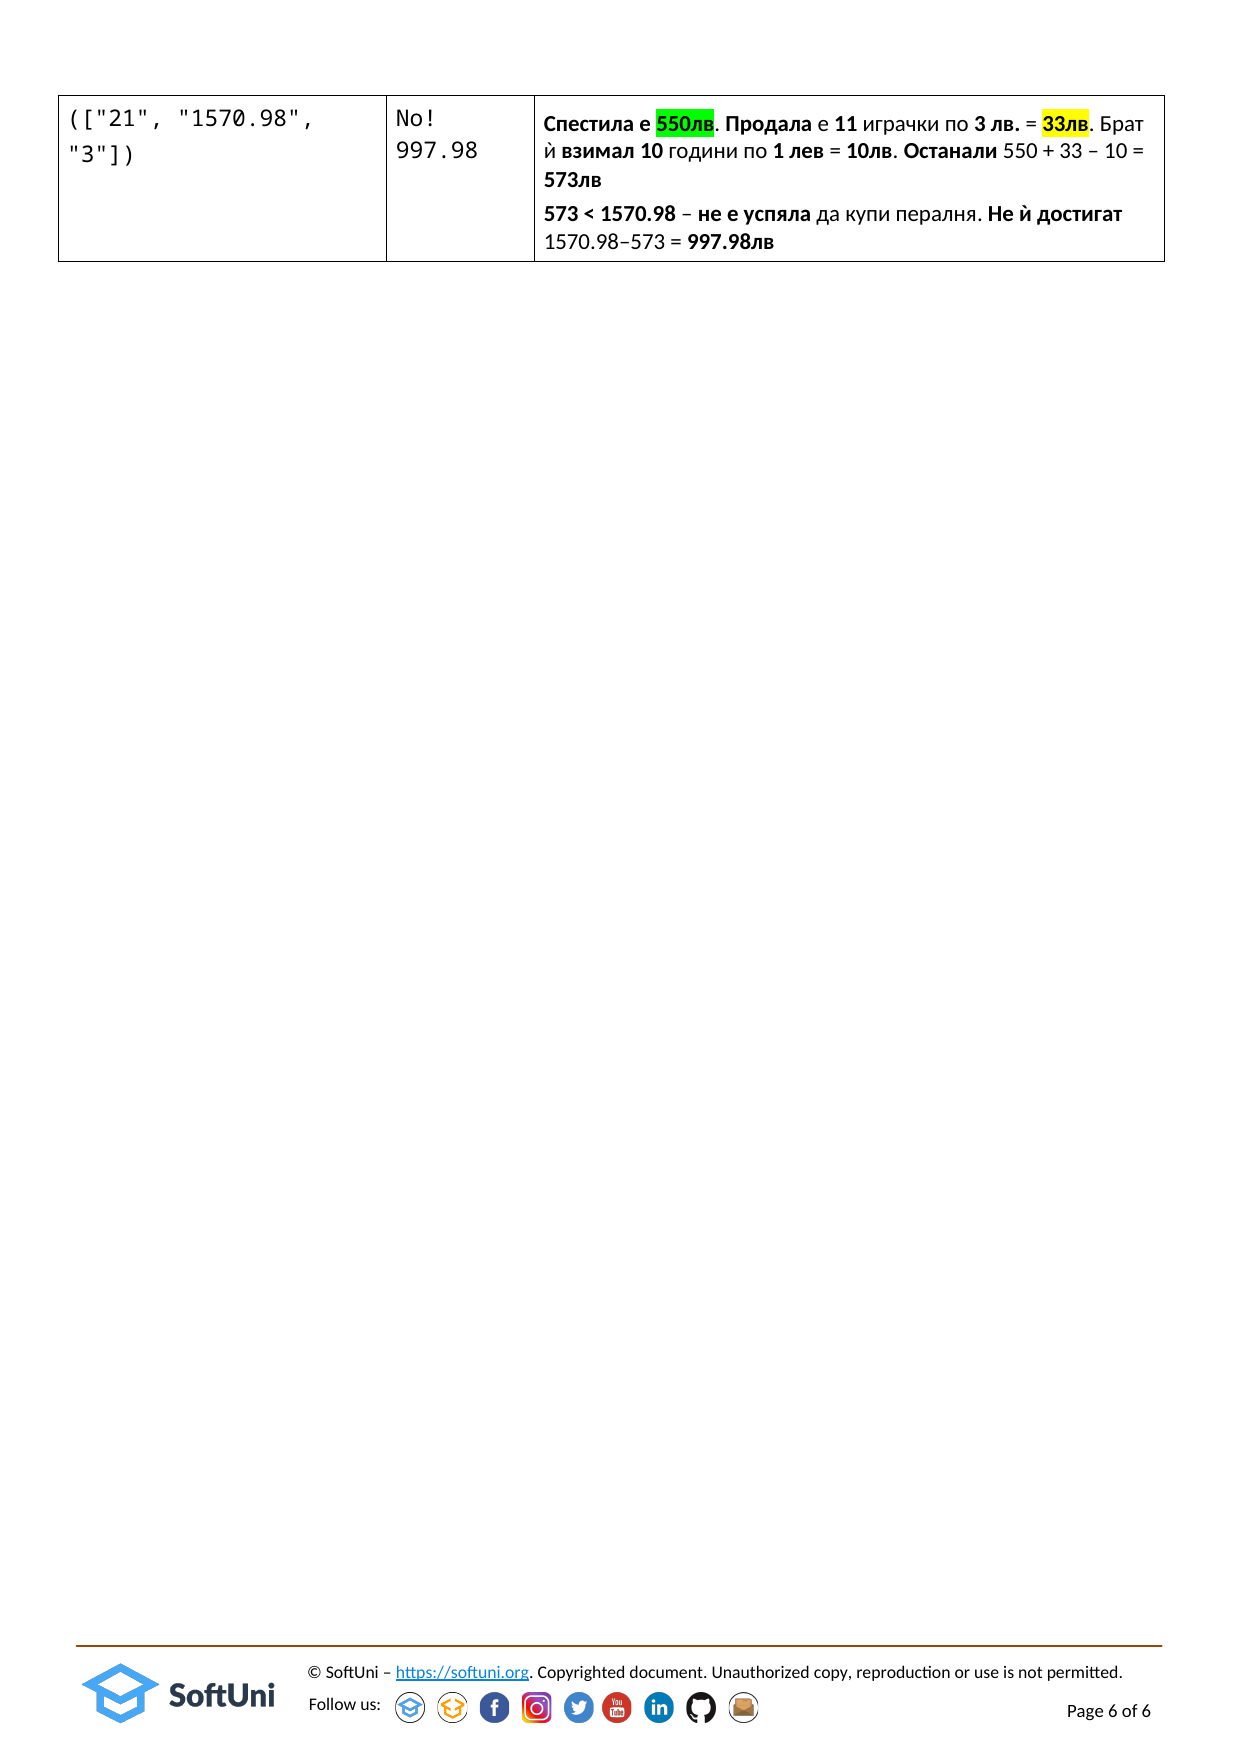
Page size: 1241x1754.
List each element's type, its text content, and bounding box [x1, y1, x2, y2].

picture [395, 1692, 425, 1723]
picture [522, 1692, 552, 1723]
table_cell No! 997.98 [387, 96, 534, 261]
picture [602, 1692, 632, 1723]
picture [75, 1658, 281, 1729]
picture [658, 1705, 667, 1714]
picture [644, 1714, 653, 1723]
picture [728, 1692, 759, 1723]
picture [479, 1692, 510, 1723]
picture [665, 1714, 674, 1723]
picture [665, 1692, 674, 1701]
picture [564, 1692, 594, 1723]
table_cell (["21", "1570.98", "3"]) [59, 96, 386, 261]
picture [644, 1692, 653, 1701]
picture [437, 1692, 468, 1723]
table_cell Спестила е 550лв. Продала е 11 играчки по 3 лв. = 33лв. Брат ѝ взимал 10 години по 1 лев = 10лв. Останали 550 + 33 – 10 = 573лв 573 < 1570.98 – не е успяла да купи пералня. Не ѝ достигат 1570.98–573 = 997.98лв [535, 96, 1164, 261]
picture [686, 1692, 716, 1723]
